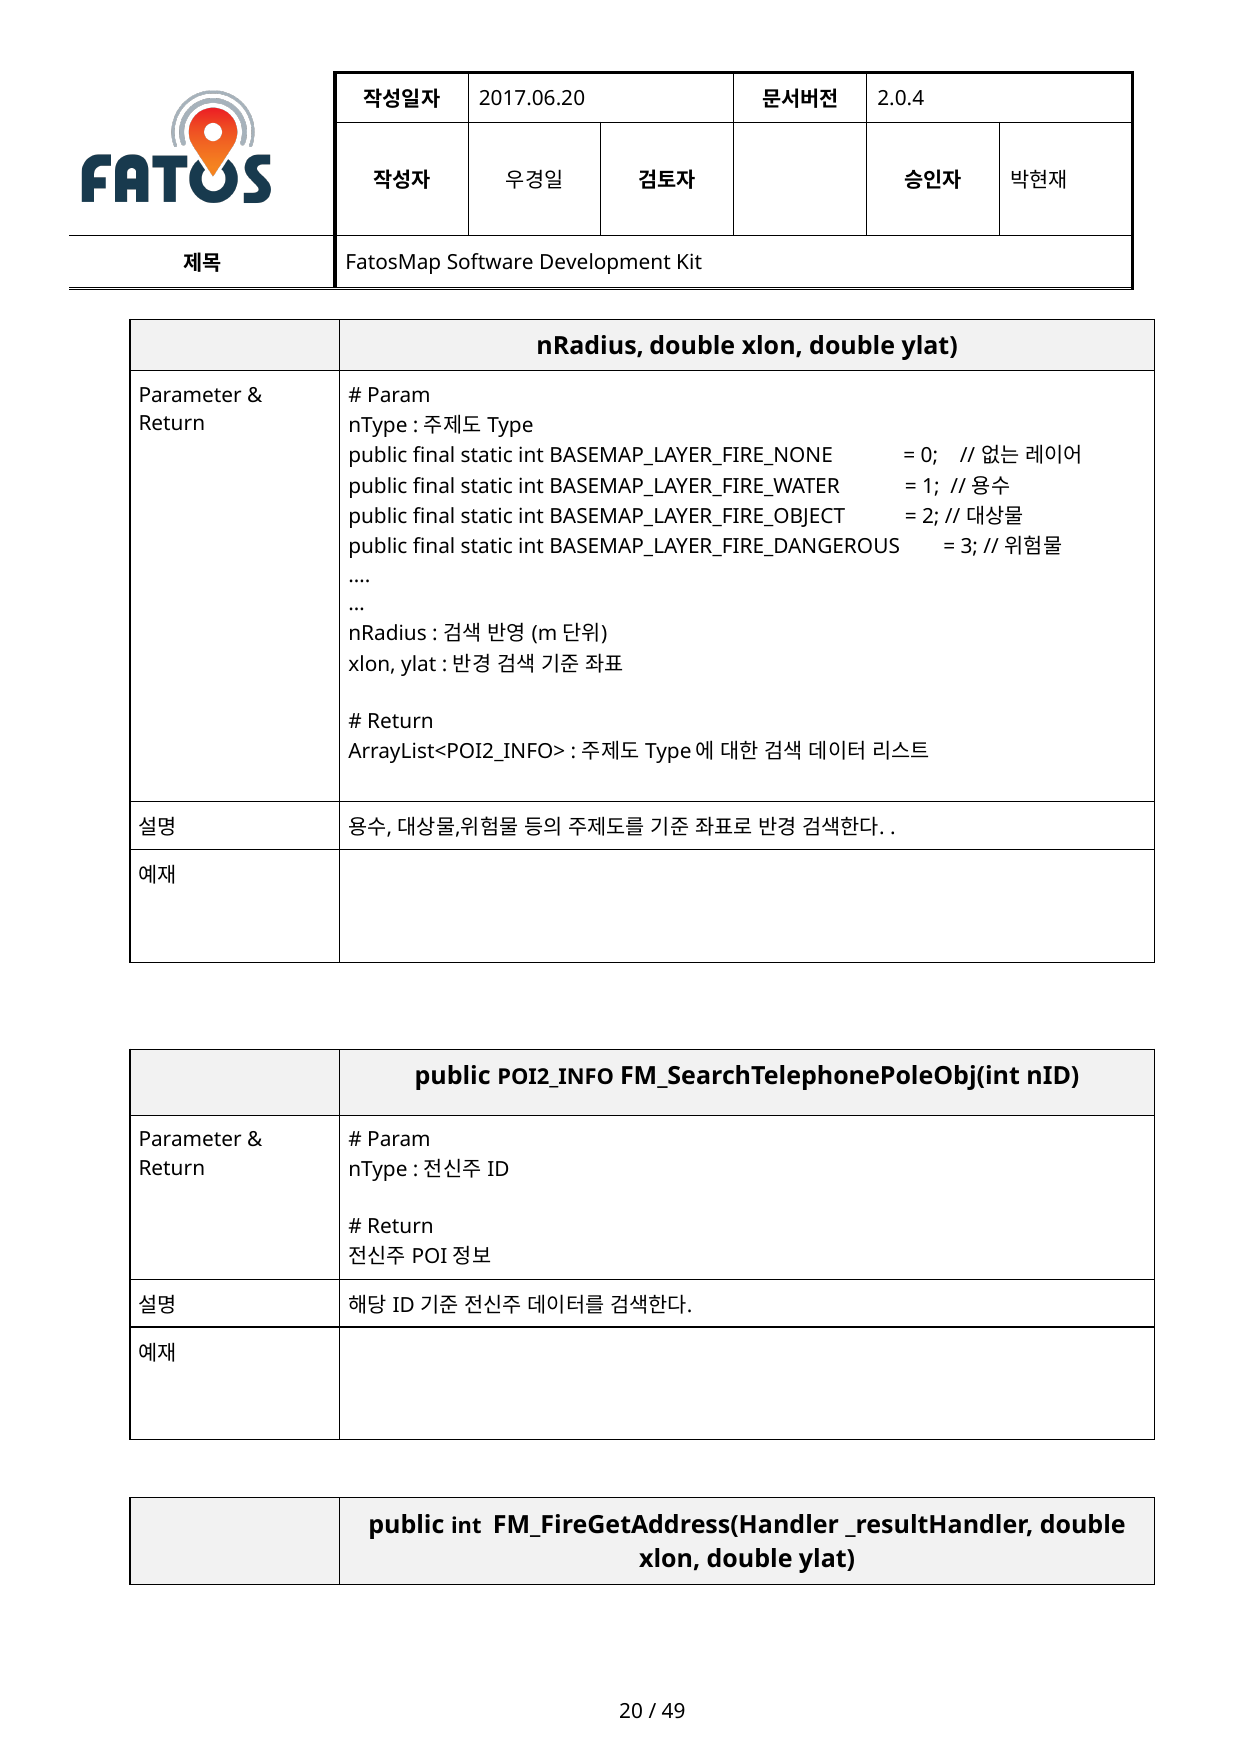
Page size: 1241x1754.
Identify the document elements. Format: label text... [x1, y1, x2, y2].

table_cell 용수, 대상물,위험물 등의 주제도를 기준 좌표로 반경 검색한다. . [340, 802, 1154, 849]
table_cell # Param nType : 주제도 Type public final static int BASEMAP_LAYER_FIRE_NONE = 0; // 없는 레이어 public final static int BASEMAP_LAYER_FIRE_WATER = 1; // 용수 public final static int BASEMAP_LAYER_FIRE_OBJECT = 2; // 대상물 public final static int BASEMAP_LAYER_FIRE_DANGEROUS = 3; // 위험물 …. … nRadius : 검색 반영 (m 단위) xlon, ylat : 반경 검색 기준 좌표 # Return ArrayList<POI2_INFO> : 주제도 Type에 대한 검색 데이터 리스트 [340, 371, 1154, 801]
table_header [131, 1050, 339, 1115]
table_cell 설명 [131, 1280, 339, 1326]
table_cell # Param nType : 전신주 ID # Return 전신주 POI 정보 [340, 1116, 1154, 1278]
table_header public int FM_FireGetAddress(Handler _resultHandler, double xlon, double ylat) [340, 1498, 1154, 1584]
table_header [131, 1498, 339, 1584]
table_cell 예재 [131, 1328, 339, 1439]
table_cell Parameter & Return [131, 371, 339, 801]
picture [79, 88, 272, 205]
table_cell 예재 [131, 850, 339, 962]
table_header public POI2_INFO FM_SearchTelephonePoleObj(int nID) [340, 1050, 1154, 1115]
table_header [131, 320, 339, 370]
table_cell 해당 ID 기준 전신주 데이터를 검색한다. [340, 1280, 1154, 1326]
table_cell [340, 850, 1154, 962]
table_cell Parameter & Return [131, 1116, 339, 1278]
table_header public ArrayList<POI2_INFO> FM_SearchFireObj(int nType, int nRadius, double xlon, double ylat) [340, 320, 1154, 370]
table_cell [340, 1328, 1154, 1439]
table_cell 설명 [131, 802, 339, 849]
